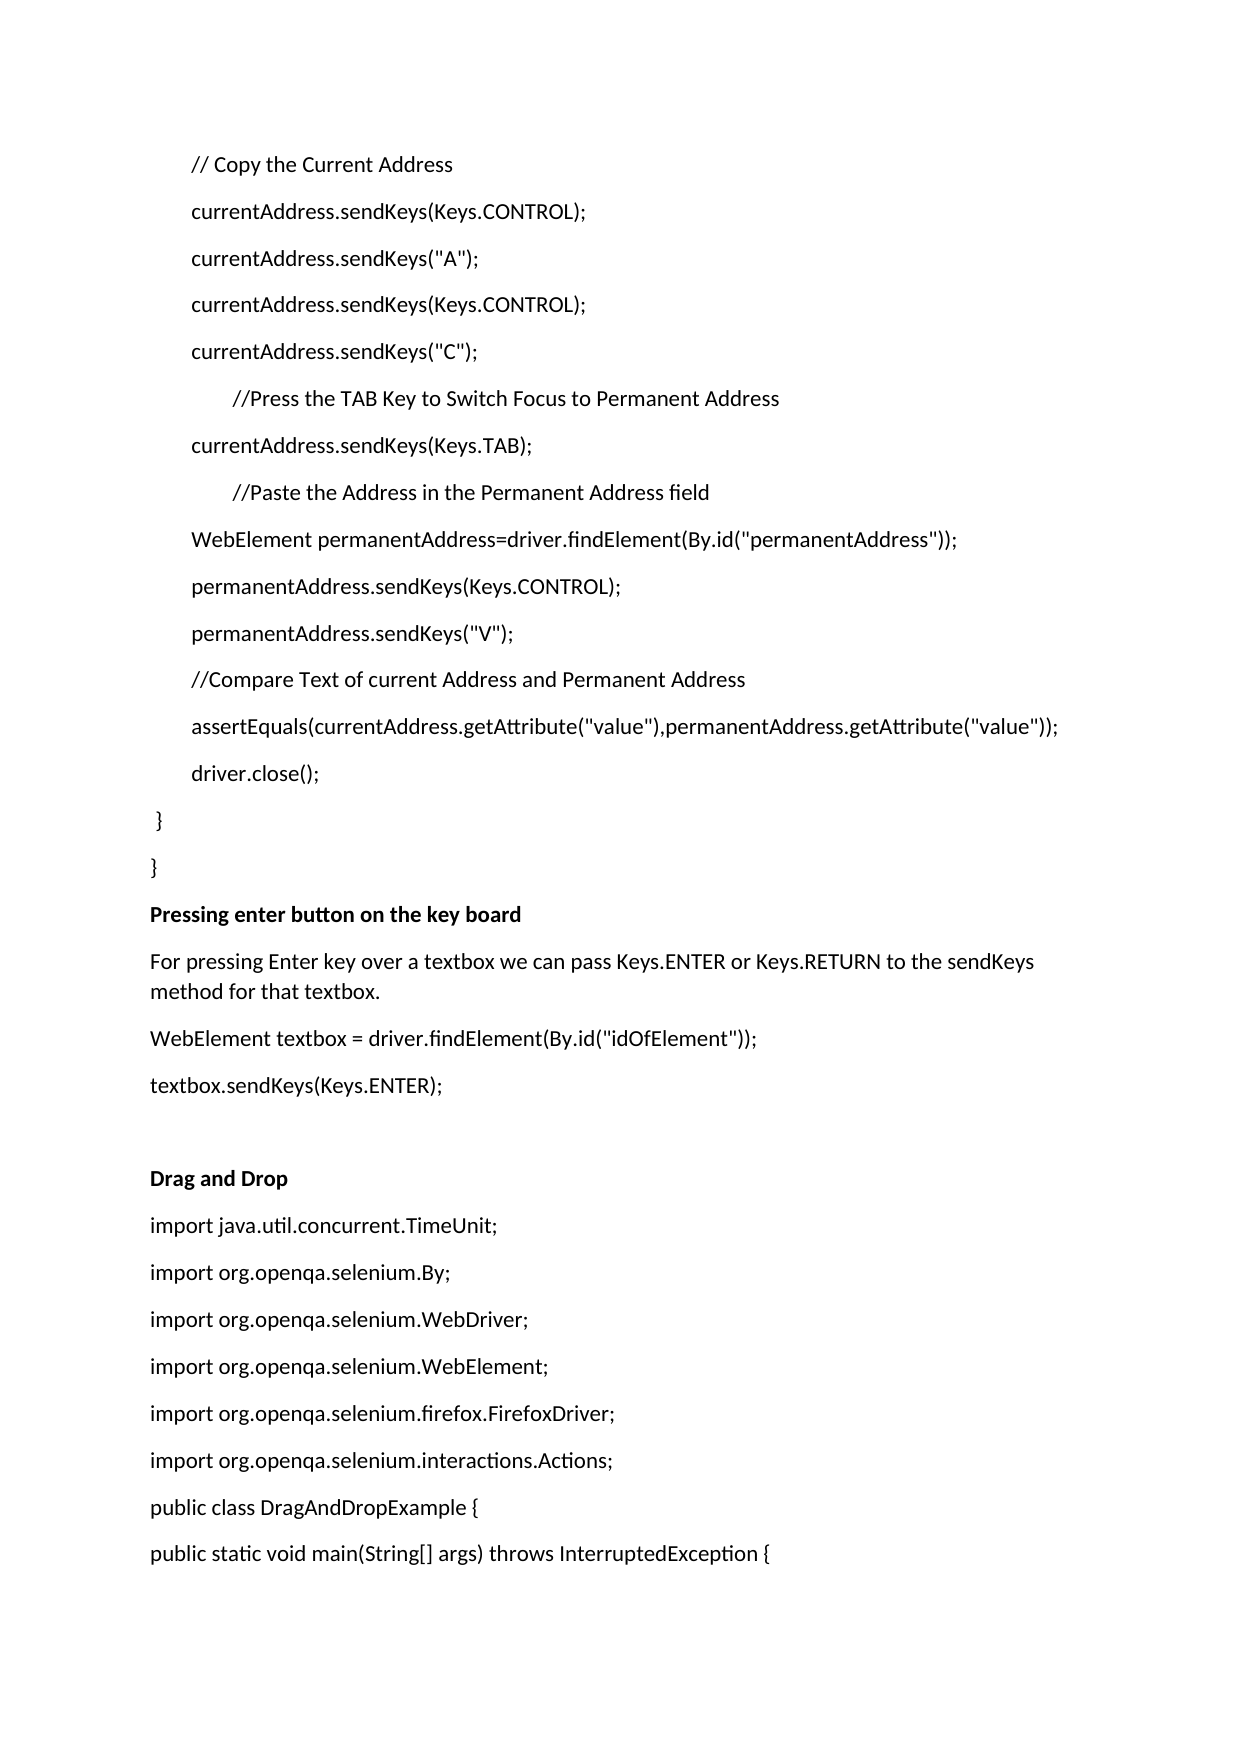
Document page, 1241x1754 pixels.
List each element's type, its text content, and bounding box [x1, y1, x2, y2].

text //Paste the Address in the Permanent Address field [150, 478, 1090, 506]
text assertEquals(currentAddress.getAttribute("value"),permanentAddress.getAttribute("value")); [150, 712, 1090, 741]
text currentAddress.sendKeys(Keys.CONTROL); [150, 291, 1090, 319]
text permanentAddress.sendKeys(Keys.CONTROL); [150, 572, 1090, 600]
text driver.close(); [150, 759, 1090, 787]
text public static void main(String[] args) throws InterruptedException { [150, 1539, 1090, 1568]
text import org.openqa.selenium.By; [150, 1258, 1090, 1286]
text } [150, 806, 1090, 834]
text Pressing enter button on the key board [150, 900, 1090, 928]
text import org.openqa.selenium.interactions.Actions; [150, 1446, 1090, 1474]
text currentAddress.sendKeys("C"); [150, 337, 1090, 366]
text currentAddress.sendKeys(Keys.TAB); [150, 431, 1090, 459]
text import org.openqa.selenium.firefox.FirefoxDriver; [150, 1399, 1090, 1427]
text public class DragAndDropExample { [150, 1493, 1090, 1521]
text //Press the TAB Key to Switch Focus to Permanent Address [150, 384, 1090, 412]
text //Compare Text of current Address and Permanent Address [150, 666, 1090, 694]
text // Copy the Current Address [150, 150, 1090, 178]
text textbox.sendKeys(Keys.ENTER); [150, 1071, 1090, 1099]
text } [150, 853, 1090, 881]
text permanentAddress.sendKeys("V"); [150, 619, 1090, 647]
text For pressing Enter key over a textbox we can pass Keys.ENTER or Keys.RETURN to the sendKeys method for that textbox. [150, 947, 1090, 1005]
text currentAddress.sendKeys(Keys.CONTROL); [150, 197, 1090, 225]
text currentAddress.sendKeys("A"); [150, 244, 1090, 272]
text import org.openqa.selenium.WebDriver; [150, 1305, 1090, 1333]
text Drag and Drop [150, 1164, 1090, 1193]
text WebElement permanentAddress=driver.findElement(By.id("permanentAddress")); [150, 525, 1090, 553]
text import java.util.concurrent.TimeUnit; [150, 1211, 1090, 1239]
text WebElement textbox = driver.findElement(By.id("idOfElement")); [150, 1024, 1090, 1052]
text import org.openqa.selenium.WebElement; [150, 1352, 1090, 1380]
